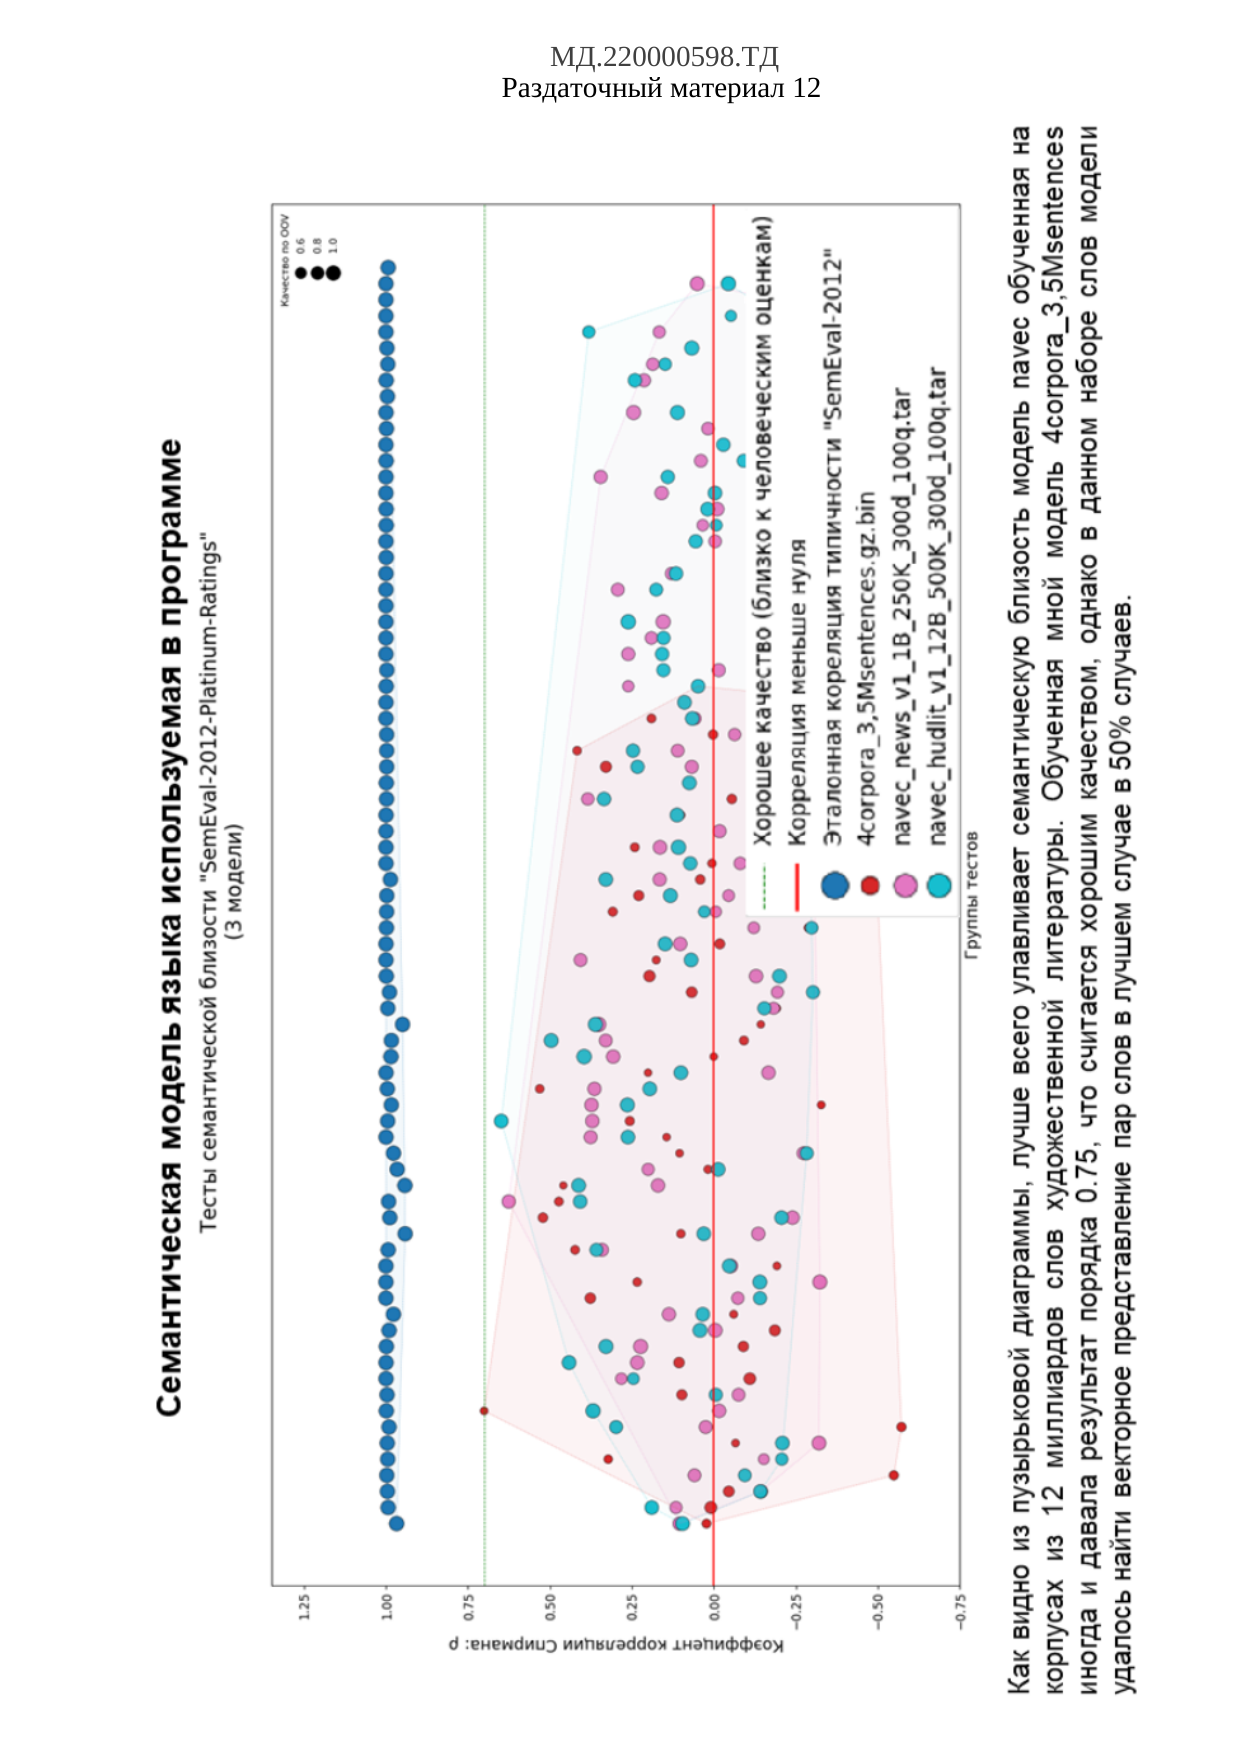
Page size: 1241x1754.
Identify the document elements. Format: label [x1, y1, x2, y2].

picture [151, 107, 1147, 1721]
